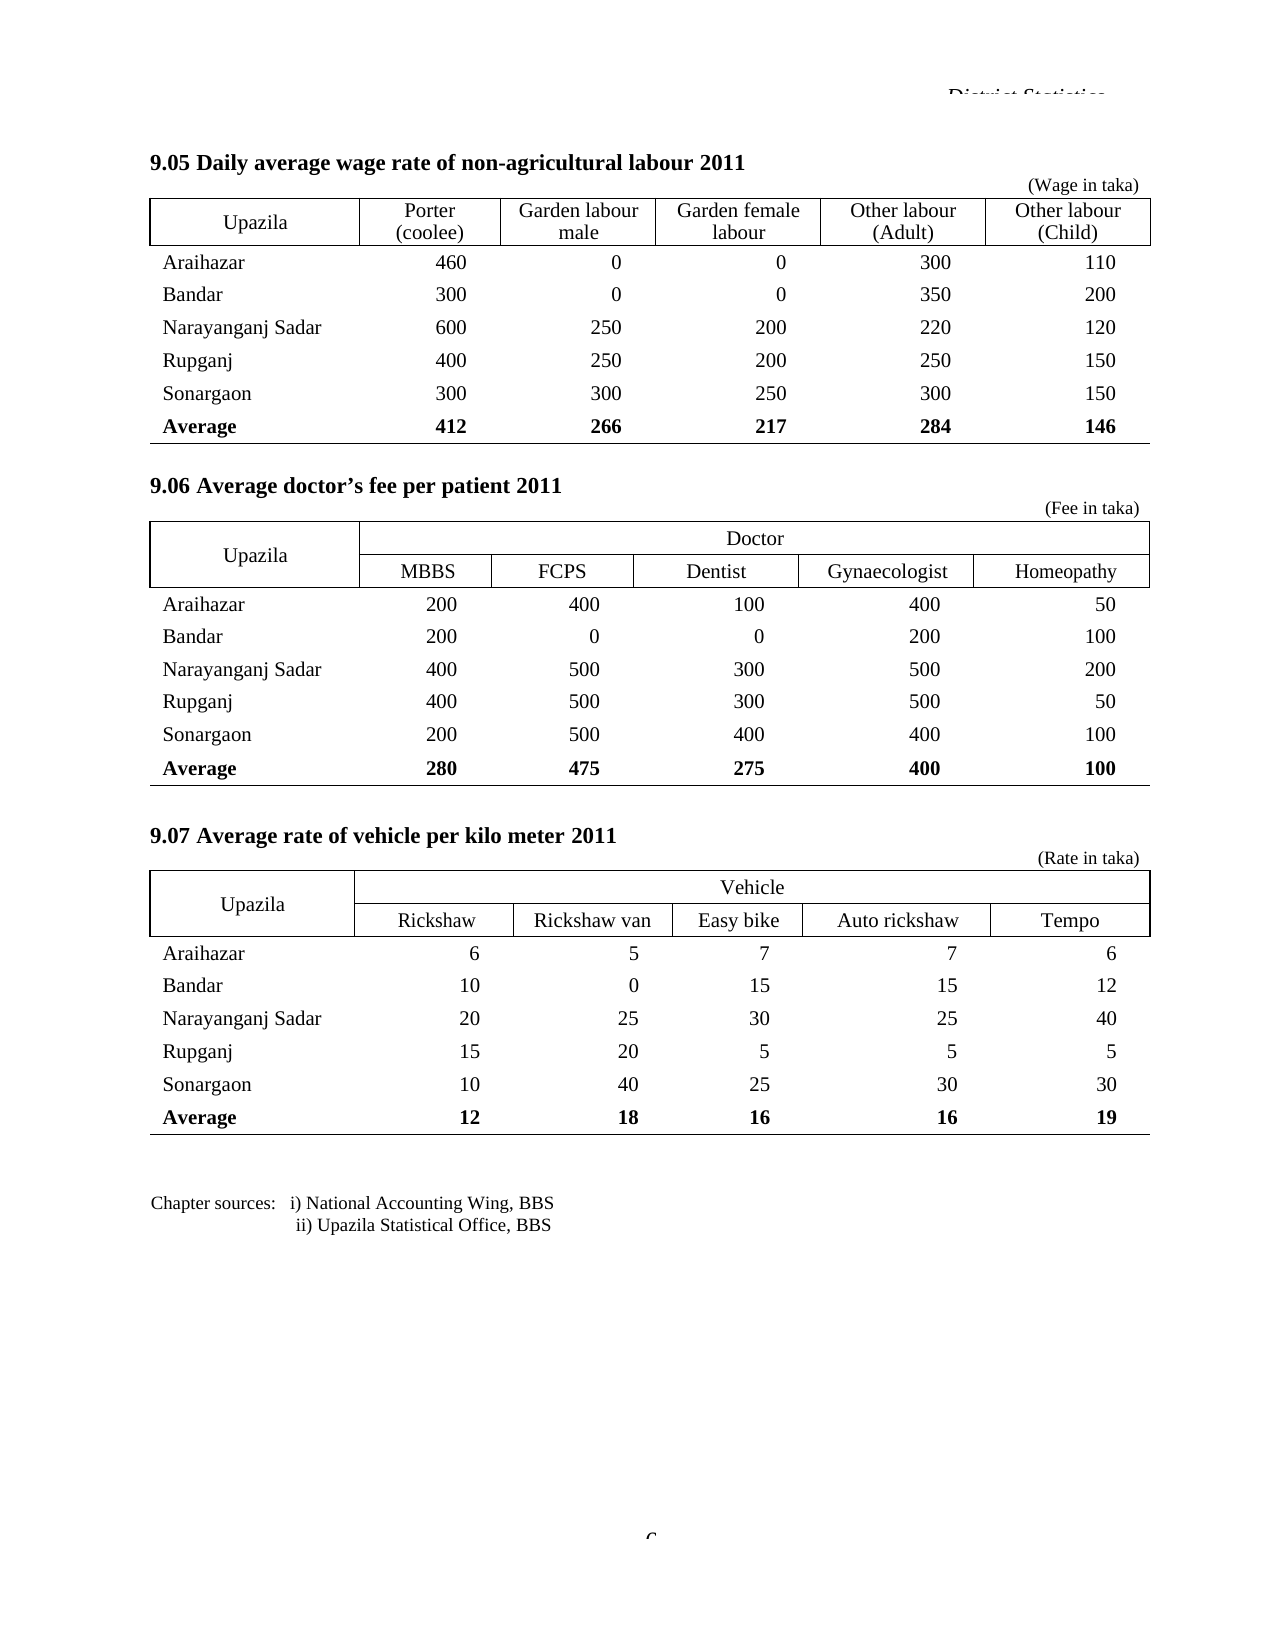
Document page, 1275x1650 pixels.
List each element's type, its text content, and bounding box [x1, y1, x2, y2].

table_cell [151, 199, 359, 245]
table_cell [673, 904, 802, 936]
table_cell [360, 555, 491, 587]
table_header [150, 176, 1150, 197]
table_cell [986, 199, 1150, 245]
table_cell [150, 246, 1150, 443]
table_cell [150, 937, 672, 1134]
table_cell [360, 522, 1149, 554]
list Average doctor’s fee per patient 2011 [150, 473, 1181, 499]
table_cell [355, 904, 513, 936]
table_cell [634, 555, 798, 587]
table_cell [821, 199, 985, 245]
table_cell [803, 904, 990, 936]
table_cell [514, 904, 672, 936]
list Daily average wage rate of non-agricultural labour 2011 [150, 149, 1181, 176]
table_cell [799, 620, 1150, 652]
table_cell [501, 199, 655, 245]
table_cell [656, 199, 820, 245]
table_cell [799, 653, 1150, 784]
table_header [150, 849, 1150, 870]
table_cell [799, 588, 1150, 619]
list Average rate of vehicle per kilo meter 2011 [150, 822, 1181, 848]
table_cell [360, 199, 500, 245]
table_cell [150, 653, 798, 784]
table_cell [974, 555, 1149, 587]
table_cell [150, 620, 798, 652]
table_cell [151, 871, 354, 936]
text Chapter sources: i) National Accounting Wing, BBS [119, 1192, 554, 1213]
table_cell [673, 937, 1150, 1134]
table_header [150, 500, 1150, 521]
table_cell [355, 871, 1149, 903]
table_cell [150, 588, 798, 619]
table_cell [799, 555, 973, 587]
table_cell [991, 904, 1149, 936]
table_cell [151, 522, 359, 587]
text ii) Upazila Statistical Office, BBS [119, 1214, 551, 1235]
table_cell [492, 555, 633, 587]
